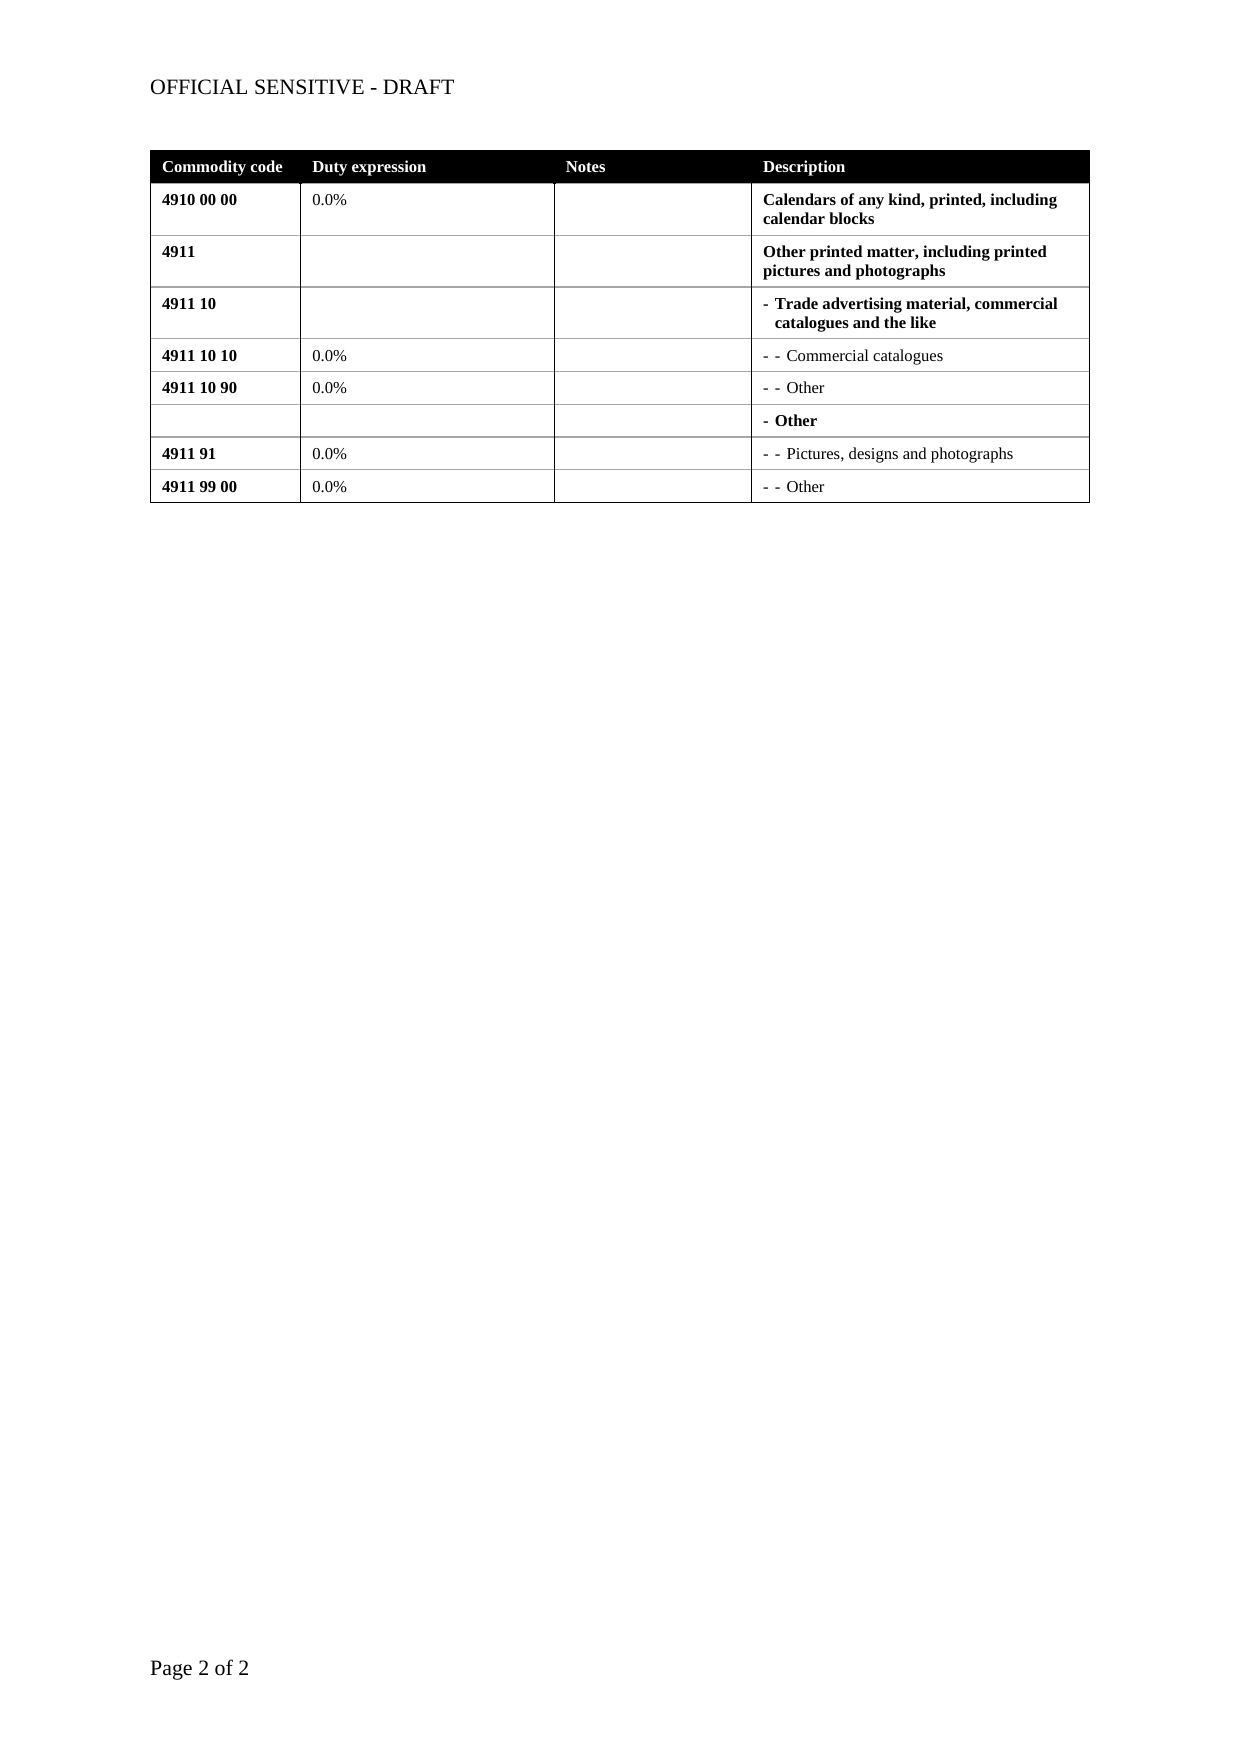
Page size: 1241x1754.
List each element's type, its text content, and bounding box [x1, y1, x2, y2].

table_header Duty expression [302, 151, 553, 183]
table_cell - - Pictures, designs and photographs [752, 438, 1089, 469]
table_cell 4911 10 [151, 288, 300, 338]
table_header Commodity code [151, 151, 299, 183]
table_cell [555, 236, 751, 286]
table_cell - - Other [752, 470, 1089, 502]
table_cell [555, 372, 751, 404]
table_cell - - Commercial catalogues [752, 339, 1089, 371]
table_cell 0.0% [301, 372, 554, 404]
table_cell [151, 405, 300, 436]
table_cell - Trade advertising material, commercial catalogues and the like [752, 288, 1089, 338]
table_cell 0.0% [301, 438, 554, 469]
table_cell [555, 184, 751, 234]
table_cell 0.0% [301, 184, 554, 234]
table_cell 4911 91 [151, 438, 300, 469]
table_cell [301, 236, 554, 286]
table_cell - - Other [752, 372, 1089, 404]
table_cell 4911 [151, 236, 300, 286]
table_cell [301, 288, 554, 338]
table_cell Calendars of any kind, printed, including calendar blocks [752, 184, 1089, 234]
table_cell 0.0% [301, 470, 554, 502]
table_cell [555, 470, 751, 502]
table_header Description [752, 151, 1089, 183]
table_cell 4910 00 00 [151, 184, 300, 234]
table_cell [555, 438, 751, 469]
table_cell 4911 10 90 [151, 372, 300, 404]
table_header Notes [556, 151, 752, 183]
table_cell [555, 339, 751, 371]
table_cell [555, 288, 751, 338]
table_cell 4911 99 00 [151, 470, 300, 502]
table_cell [301, 405, 554, 436]
table_cell Other printed matter, including printed pictures and photographs [752, 236, 1089, 286]
table_cell 4911 10 10 [151, 339, 300, 371]
table_cell - Other [752, 405, 1089, 436]
table_cell 0.0% [301, 339, 554, 371]
table_cell [555, 405, 751, 436]
